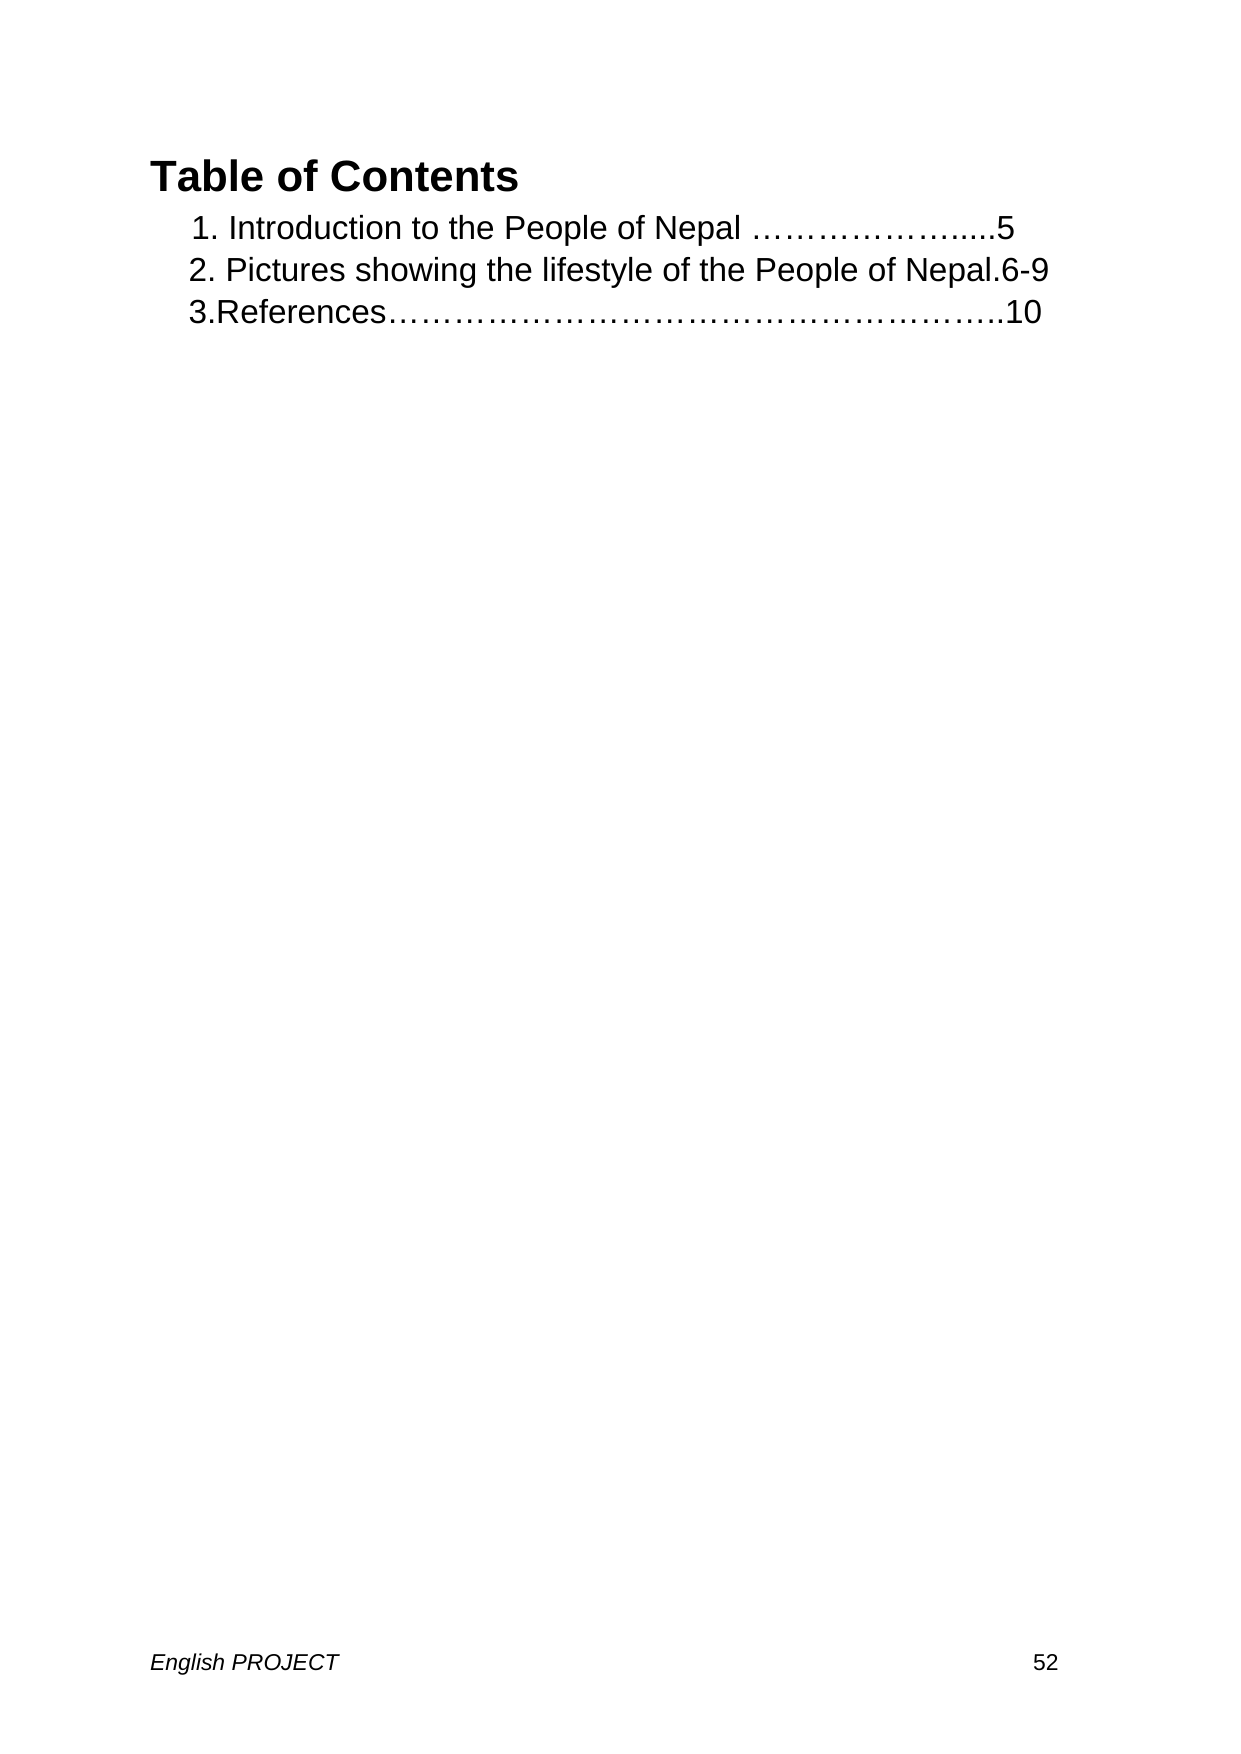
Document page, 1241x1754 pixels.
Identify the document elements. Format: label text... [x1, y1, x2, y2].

text 1. Introduction to the People of Nepal ……………….....5 2. Pictures showing the lifestyle of the People of Nepal.6-9 3.References………………………………………………..10 [188, 208, 1062, 331]
text Table of Contents [150, 150, 1090, 200]
